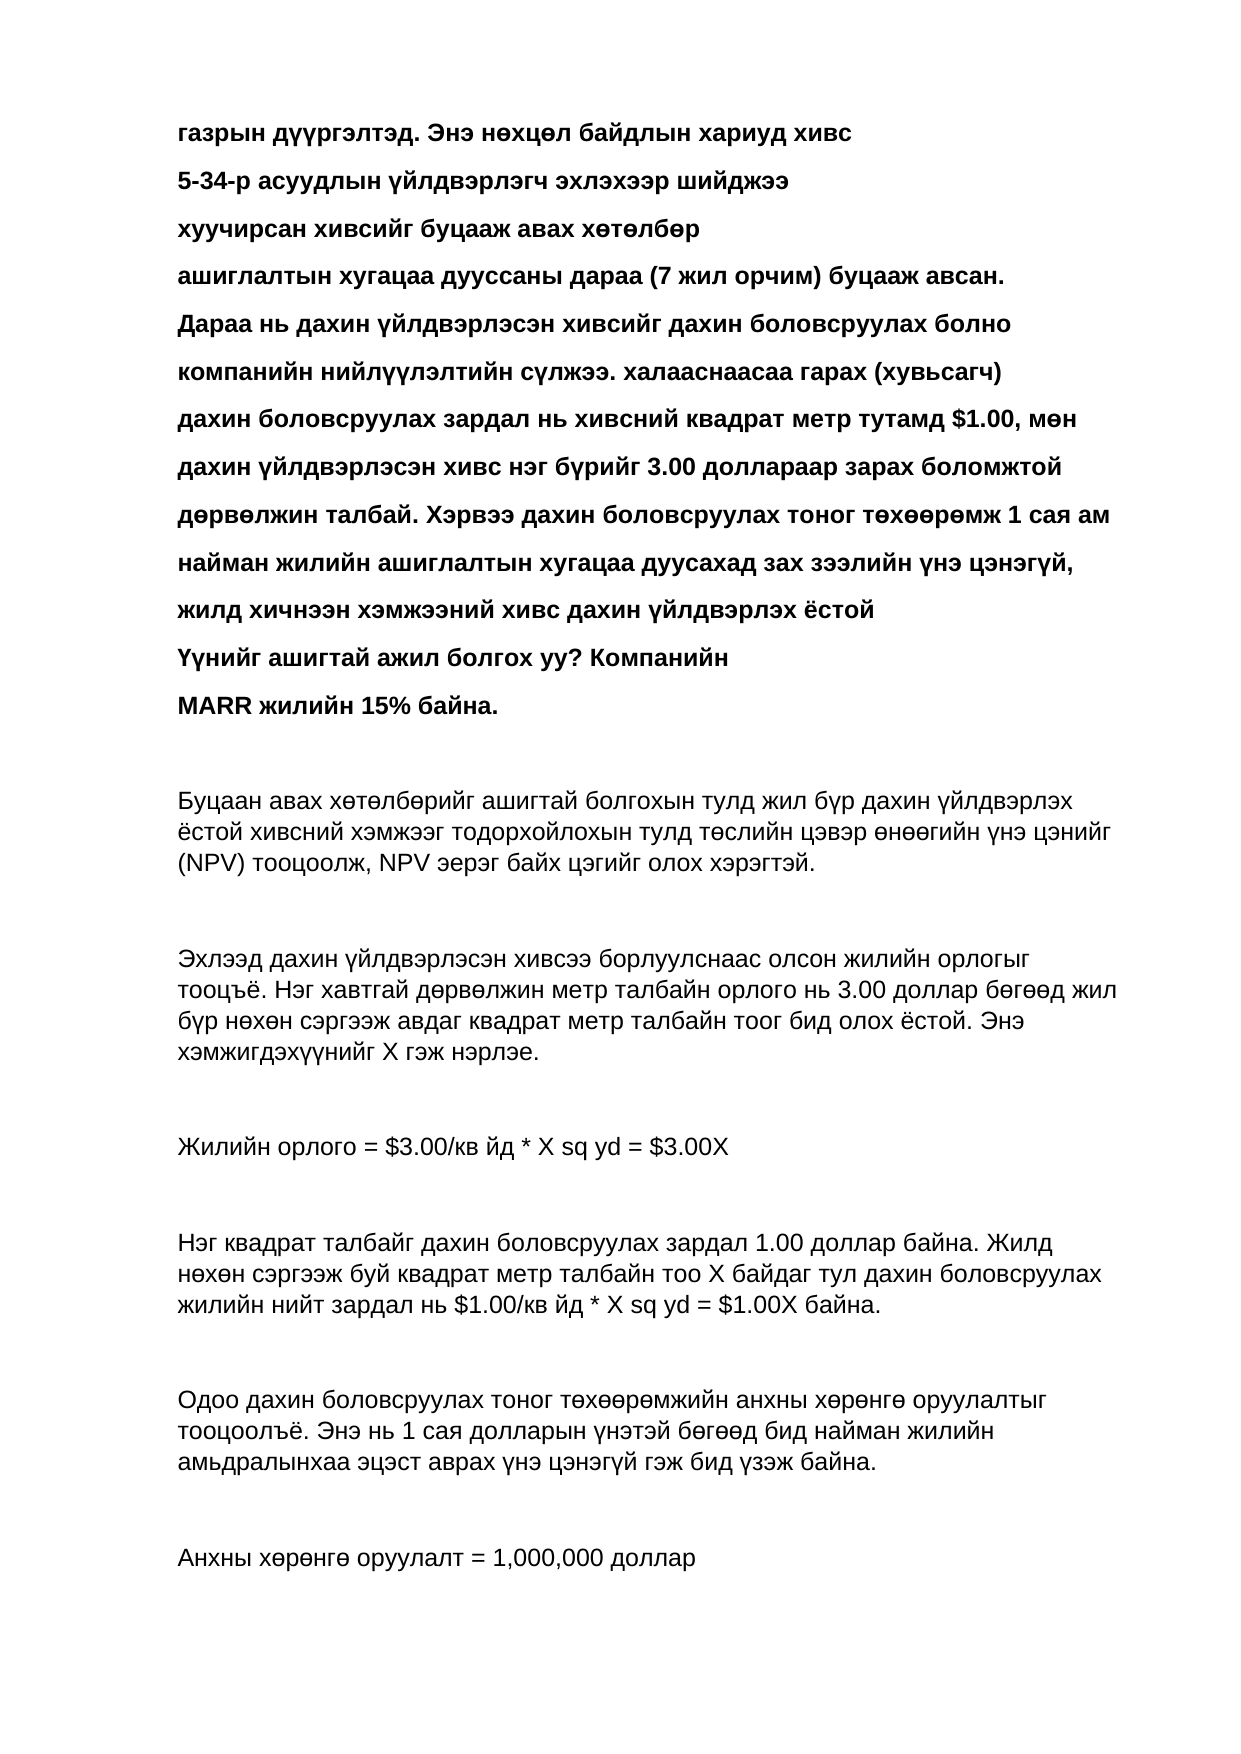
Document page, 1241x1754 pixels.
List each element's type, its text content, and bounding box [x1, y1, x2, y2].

text дахин үйлдвэрлэсэн хивс нэг бүрийг 3.00 доллараар зарах боломжтой [177, 452, 1122, 481]
text Одоо дахин боловсруулах тоног төхөөрөмжийн анхны хөрөнгө оруулалтыг тооцоолъё. Энэ нь 1 сая долларын үнэтэй бөгөөд бид найман жилийн амьдралынхаа эцэст аврах үнэ цэнэгүй гэж бид үзэж байна. [177, 1385, 1122, 1476]
text газрын дүүргэлтэд. Энэ нөхцөл байдлын хариуд хивс [177, 118, 1122, 147]
text Нэг квадрат талбайг дахин боловсруулах зардал 1.00 доллар байна. Жилд нөхөн сэргээж буй квадрат метр талбайн тоо X байдаг тул дахин боловсруулах жилийн нийт зардал нь $1.00/кв йд * X sq yd = $1.00X байна. [177, 1227, 1122, 1318]
text Дараа нь дахин үйлдвэрлэсэн хивсийг дахин боловсруулах болно [177, 309, 1122, 338]
text хуучирсан хивсийг буцааж авах хөтөлбөр [177, 213, 1122, 242]
text дахин боловсруулах зардал нь хивсний квадрат метр тутамд $1.00, мөн [177, 404, 1122, 433]
text Үүнийг ашигтай ажил болгох уу? Компанийн [177, 643, 1122, 672]
text жилд хичнээн хэмжээний хивс дахин үйлдвэрлэх ёстой [177, 595, 1122, 624]
text MARR жилийн 15% байна. [177, 691, 1122, 719]
text ашиглалтын хугацаа дууссаны дараа (7 жил орчим) буцааж авсан. [177, 261, 1122, 290]
text Буцаан авах хөтөлбөрийг ашигтай болгохын тулд жил бүр дахин үйлдвэрлэх ёстой хивсний хэмжээг тодорхойлохын тулд төслийн цэвэр өнөөгийн үнэ цэнийг (NPV) тооцоолж, NPV эерэг байх цэгийг олох хэрэгтэй. [177, 786, 1122, 877]
text дөрвөлжин талбай. Хэрвээ дахин боловсруулах тоног төхөөрөмж 1 сая ам [177, 500, 1122, 528]
text 5-34-р асуудлын үйлдвэрлэгч эхлэхээр шийджээ [177, 166, 1122, 194]
text найман жилийн ашиглалтын хугацаа дуусахад зах зээлийн үнэ цэнэгүй, [177, 547, 1122, 576]
text Анхны хөрөнгө оруулалт = 1,000,000 доллар [177, 1542, 1122, 1571]
text Жилийн орлого = $3.00/кв йд * X sq yd = $3.00X [177, 1132, 1122, 1161]
text компанийн нийлүүлэлтийн сүлжээ. халааснаасаа гарах (хувьсагч) [177, 357, 1122, 385]
text Эхлээд дахин үйлдвэрлэсэн хивсээ борлуулснаас олсон жилийн орлогыг тооцъё. Нэг хавтгай дөрвөлжин метр талбайн орлого нь 3.00 доллар бөгөөд жил бүр нөхөн сэргээж авдаг квадрат метр талбайн тоог бид олох ёстой. Энэ хэмжигдэхүүнийг X гэж нэрлэе. [177, 943, 1122, 1065]
